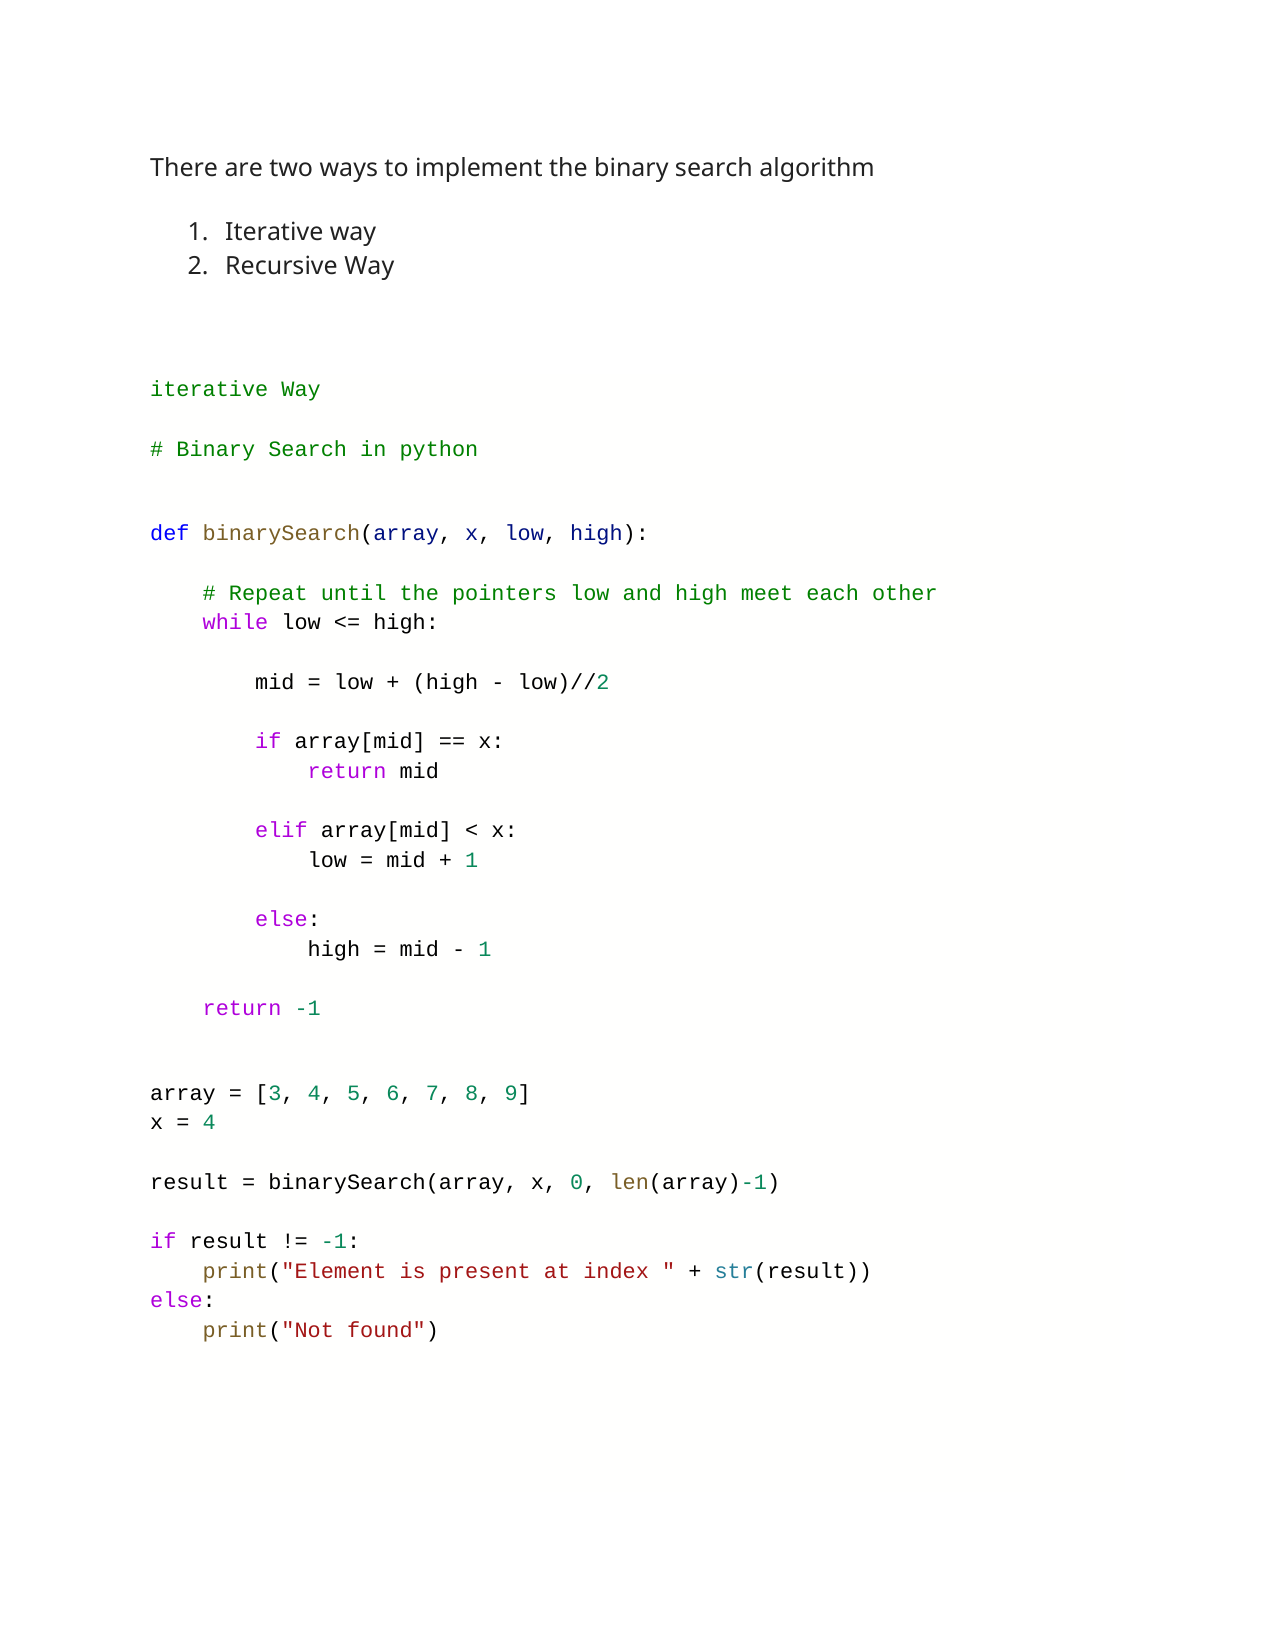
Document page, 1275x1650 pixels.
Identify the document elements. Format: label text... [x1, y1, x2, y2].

text if array[mid] == x: [150, 725, 1125, 755]
text return -1 [150, 992, 1125, 1022]
text else: [150, 903, 1125, 933]
text print("Element is present at index " + str(result)) [150, 1255, 1125, 1285]
text while low <= high: [150, 607, 1125, 636]
text low = mid + 1 [150, 844, 1125, 874]
text def binarySearch(array, x, low, high): [150, 517, 1125, 547]
list Recursive Way [187, 247, 1125, 281]
text if result != -1: [150, 1225, 1125, 1255]
text x = 4 [150, 1107, 1125, 1136]
text result = binarySearch(array, x, 0, len(array)-1) [150, 1166, 1125, 1196]
text elif array[mid] < x: [150, 814, 1125, 844]
text high = mid - 1 [150, 933, 1125, 963]
text # Binary Search in python [150, 433, 1125, 463]
text mid = low + (high - low)//2 [150, 666, 1125, 696]
text return mid [150, 755, 1125, 785]
text iterative Way [150, 374, 1125, 403]
text print("Not found") [150, 1314, 1125, 1344]
text # Repeat until the pointers low and high meet each other [150, 577, 1125, 607]
list Iterative way [187, 213, 1125, 247]
text else: [150, 1285, 1125, 1314]
text array = [3, 4, 5, 6, 7, 8, 9] [150, 1077, 1125, 1107]
text There are two ways to implement the binary search algorithm [150, 150, 1125, 184]
